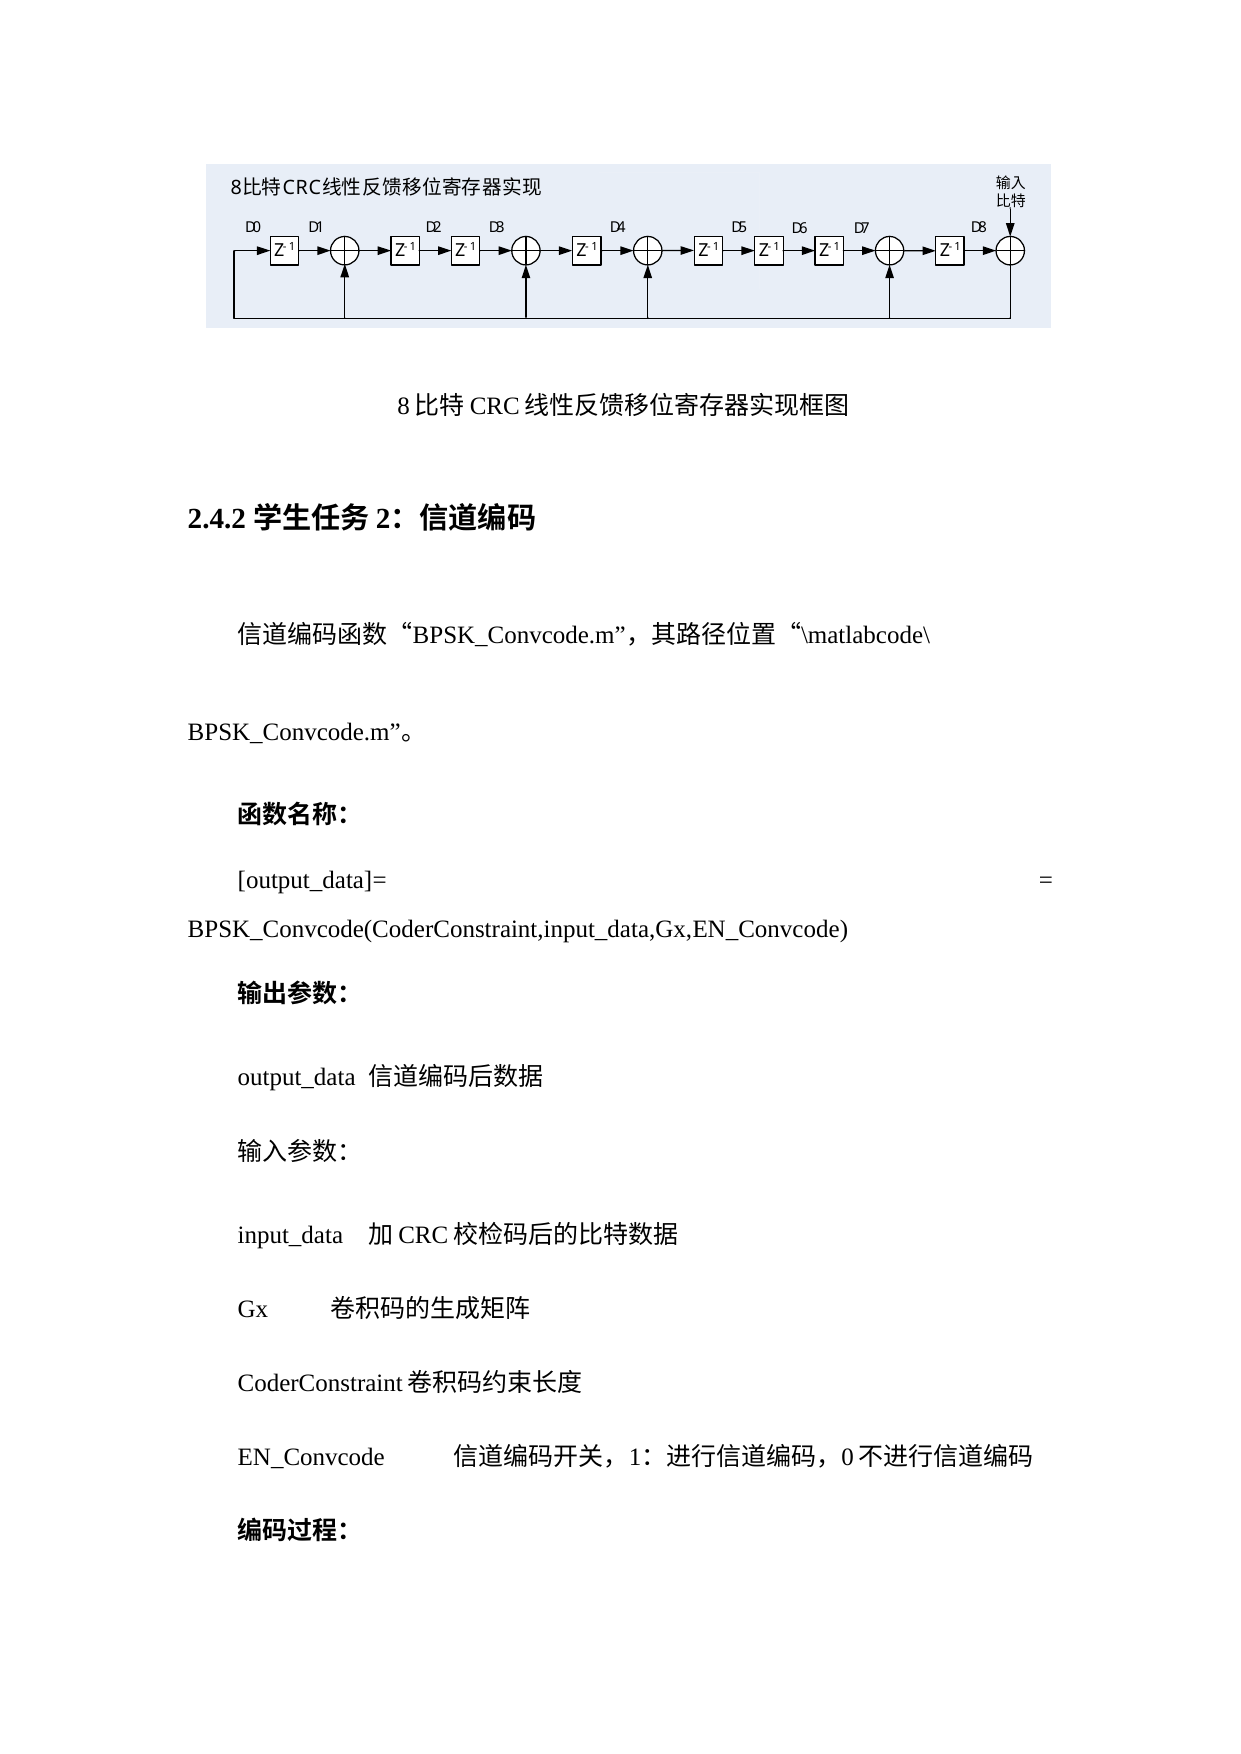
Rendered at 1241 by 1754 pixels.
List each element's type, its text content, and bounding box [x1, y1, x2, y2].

text [output_data]= = BPSK_Convcode(CoderConstraint,input_data,Gx,EN_Convcode) [187, 864, 1053, 945]
text 输出参数： [187, 959, 1053, 1024]
text EN_Convcode 信道编码开关，1：进行信道编码，0不进行信道编码 [187, 1422, 1053, 1487]
text 输入参数： [187, 1117, 1053, 1182]
text 信道编码函数“BPSK_Convcode.m”，其路径位置“\matlabcode\ BPSK_Convcode.m”。 [187, 600, 1053, 762]
text 编码过程： [187, 1496, 1053, 1561]
text 函数名称： [187, 781, 1053, 846]
text input_data 加CRC校检码后的比特数据 [187, 1200, 1053, 1265]
subtitle 2.4.2 学生任务2：信道编码 [187, 484, 1053, 549]
text 8比特CRC线性反馈移位寄存器实现框图 [187, 371, 1053, 436]
text Gx 卷积码的生成矩阵 [187, 1274, 1053, 1339]
text CoderConstraint卷积码约束长度 [187, 1348, 1053, 1413]
text output_data 信道编码后数据 [187, 1042, 1053, 1107]
